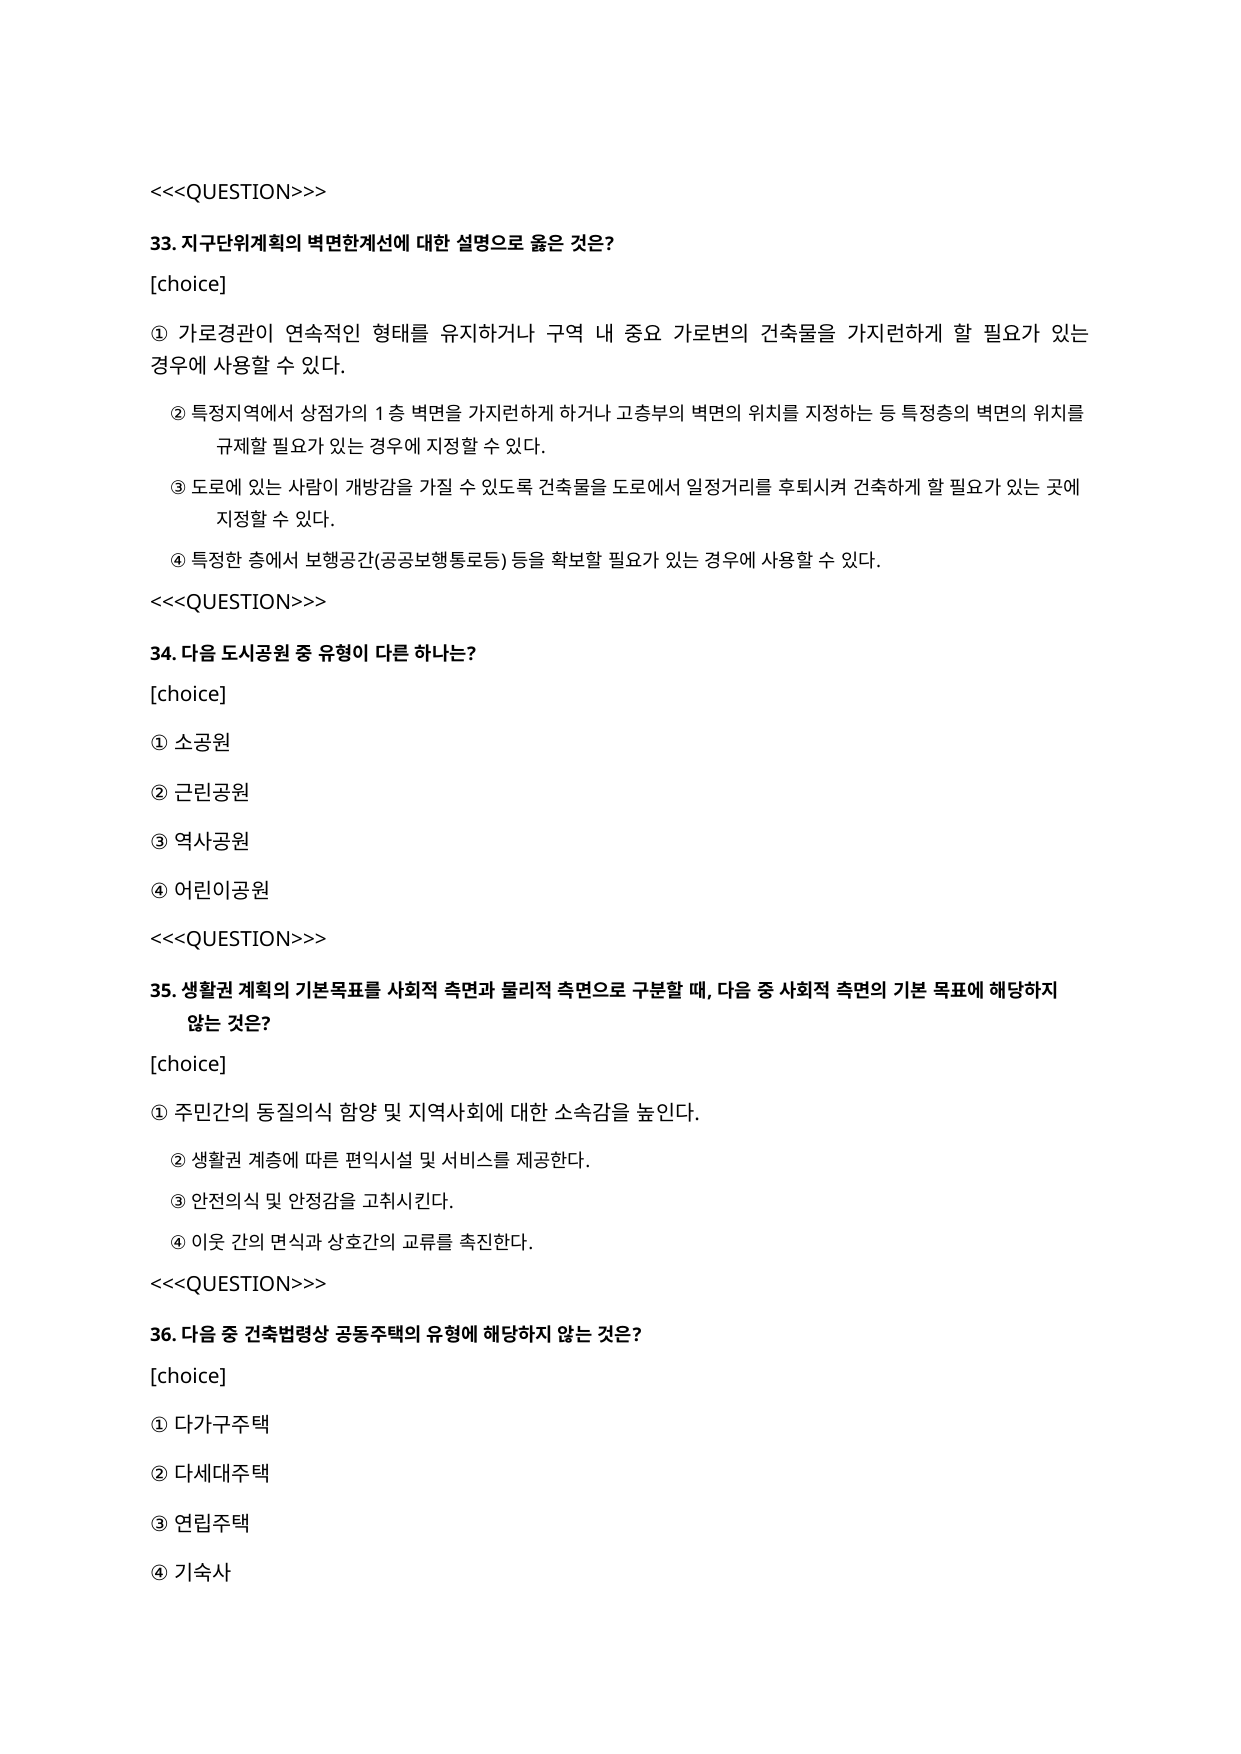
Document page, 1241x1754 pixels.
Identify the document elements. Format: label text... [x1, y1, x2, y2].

text ① 다가구주택 [150, 1408, 1090, 1439]
text ② 생활권 계층에 따른 편익시설 및 서비스를 제공한다. [150, 1146, 1090, 1173]
text 35. 생활권 계획의 기본목표를 사회적 측면과 물리적 측면으로 구분할 때, 다음 중 사회적 측면의 기본 목표에 해당하지 않는 것은? [150, 976, 1090, 1035]
text <<<QUESTION>>> [150, 177, 1090, 206]
text ③ 도로에 있는 사람이 개방감을 가질 수 있도록 건축물을 도로에서 일정거리를 후퇴시켜 건축하게 할 필요가 있는 곳에 지정할 수 있다. [150, 472, 1090, 532]
text ④ 이웃 간의 면식과 상호간의 교류를 촉진한다. [150, 1228, 1090, 1255]
text <<<QUESTION>>> [150, 924, 1090, 953]
text <<<QUESTION>>> [150, 587, 1090, 615]
text 36. 다음 중 건축법령상 공동주택의 유형에 해당하지 않는 것은? [150, 1320, 1090, 1347]
text ② 근린공원 [150, 776, 1090, 806]
text ③ 연립주택 [150, 1507, 1090, 1537]
text 33. 지구단위계획의 벽면한계선에 대한 설명으로 옳은 것은? [150, 229, 1090, 256]
text ④ 기숙사 [150, 1556, 1090, 1587]
text ① 주민간의 동질의식 함양 및 지역사회에 대한 소속감을 높인다. [150, 1096, 1090, 1127]
text ④ 어린이공원 [150, 875, 1090, 905]
text 34. 다음 도시공원 중 유형이 다른 하나는? [150, 638, 1090, 666]
text [choice] [150, 679, 1090, 708]
text [choice] [150, 1049, 1090, 1078]
text ② 다세대주택 [150, 1458, 1090, 1488]
text ③ 역사공원 [150, 825, 1090, 856]
text [choice] [150, 1361, 1090, 1389]
text ① 소공원 [150, 727, 1090, 757]
text ② 특정지역에서 상점가의 1층 벽면을 가지런하게 하거나 고층부의 벽면의 위치를 지정하는 등 특정층의 벽면의 위치를 규제할 필요가 있는 경우에 지정할 수 있다. [150, 399, 1090, 459]
text [choice] [150, 269, 1090, 298]
text <<<QUESTION>>> [150, 1269, 1090, 1297]
text ④ 특정한 층에서 보행공간(공공보행통로등) 등을 확보할 필요가 있는 경우에 사용할 수 있다. [150, 546, 1090, 573]
text ① 가로경관이 연속적인 형태를 유지하거나 구역 내 중요 가로변의 건축물을 가지런하게 할 필요가 있는 경우에 사용할 수 있다. [150, 317, 1090, 380]
text ③ 안전의식 및 안정감을 고취시킨다. [150, 1187, 1090, 1214]
